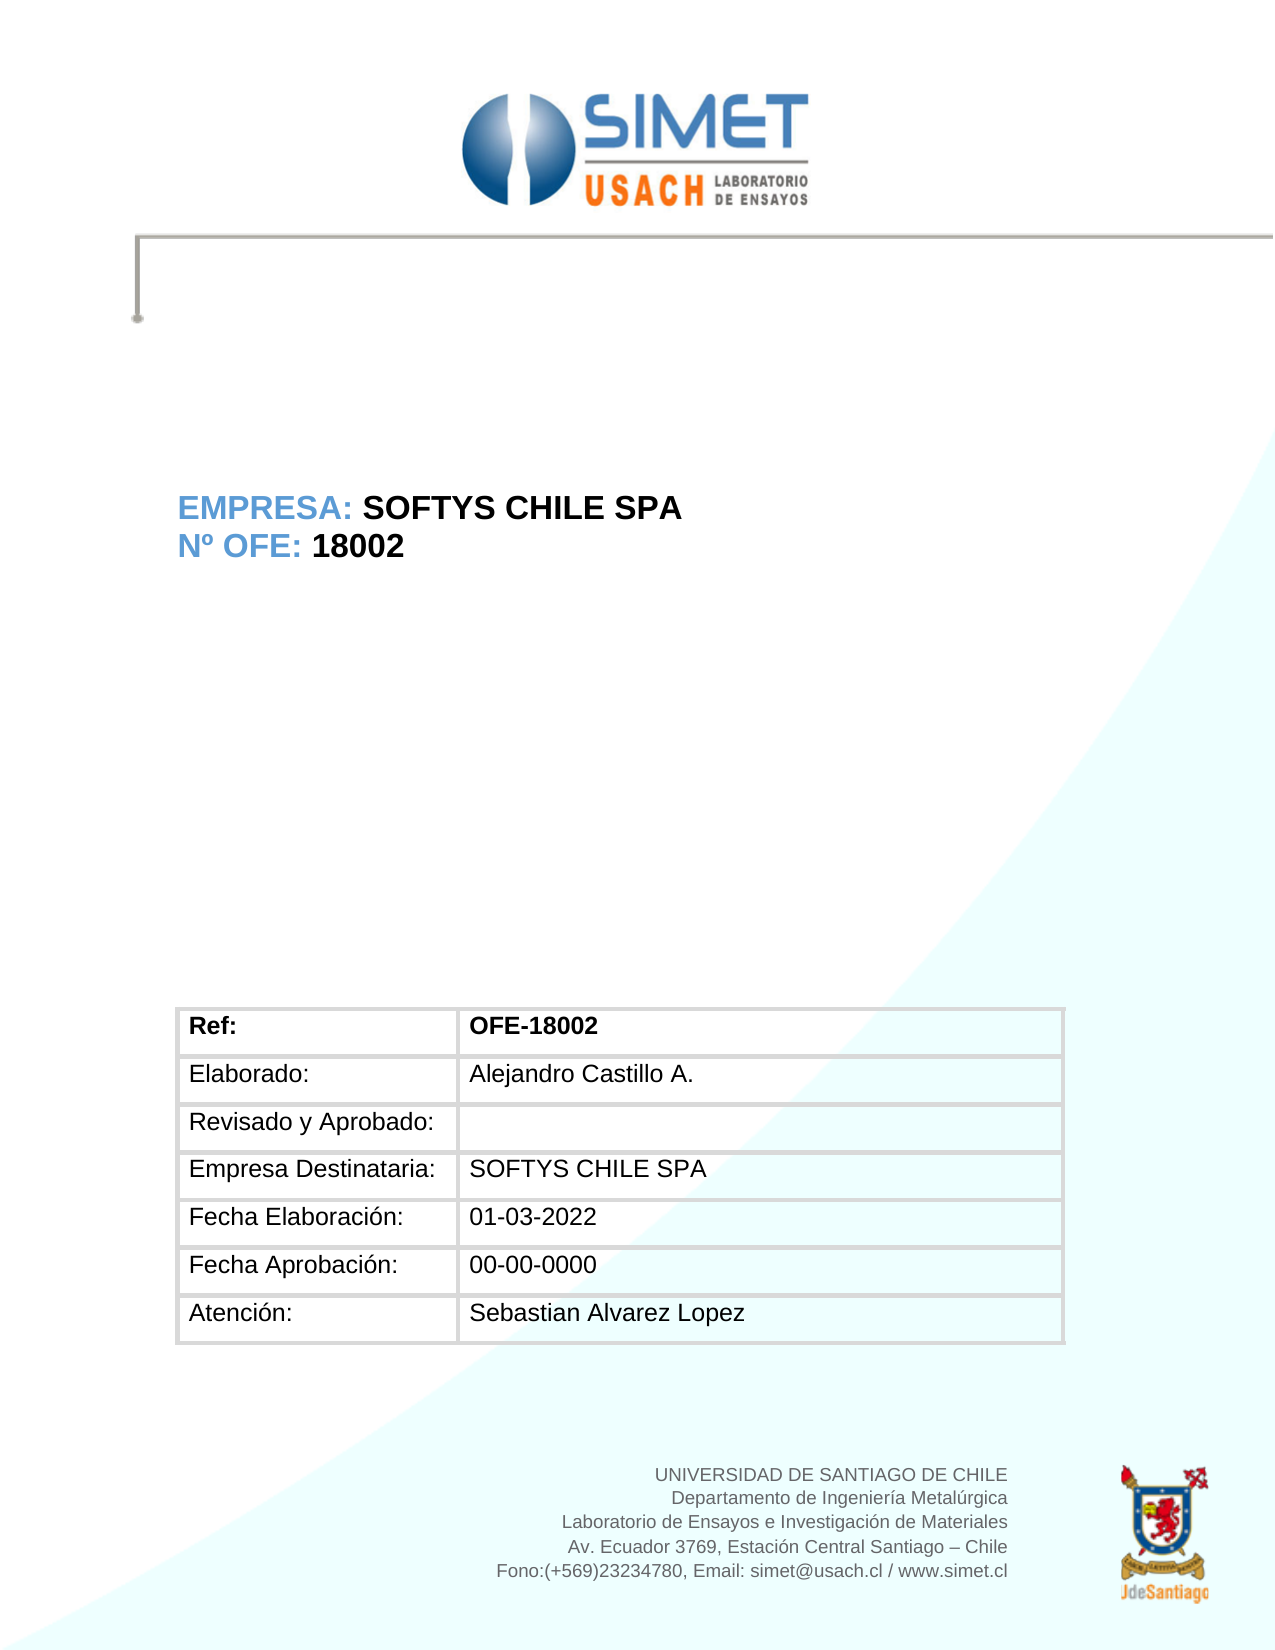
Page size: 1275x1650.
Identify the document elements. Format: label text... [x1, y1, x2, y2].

picture [447, 73, 828, 225]
table_cell Fecha Aprobación: [180, 1250, 456, 1293]
table_header Ref: [180, 1011, 456, 1054]
table_cell Alejandro Castillo A. [460, 1059, 1061, 1102]
table_header OFE-18002 [460, 1011, 1061, 1054]
text Nº OFE: 18002 [177, 526, 1063, 565]
table_cell Revisado y Aprobado: [180, 1107, 456, 1150]
table_cell Atención: [180, 1298, 456, 1341]
table_cell [460, 1107, 1061, 1150]
table_cell Sebastian Alvarez Lopez [460, 1298, 1061, 1341]
picture [127, 226, 1273, 329]
table_cell Empresa Destinataria: [180, 1155, 456, 1197]
table_cell Fecha Elaboración: [180, 1202, 456, 1245]
table_cell 01-03-2022 [460, 1202, 1061, 1245]
table_cell Elaborado: [180, 1059, 456, 1102]
table_cell 00-00-0000 [460, 1250, 1061, 1293]
table_cell SOFTYS CHILE SPA [460, 1155, 1061, 1197]
picture [1118, 1464, 1207, 1603]
text EMPRESA: SOFTYS CHILE SPA [177, 488, 1063, 526]
